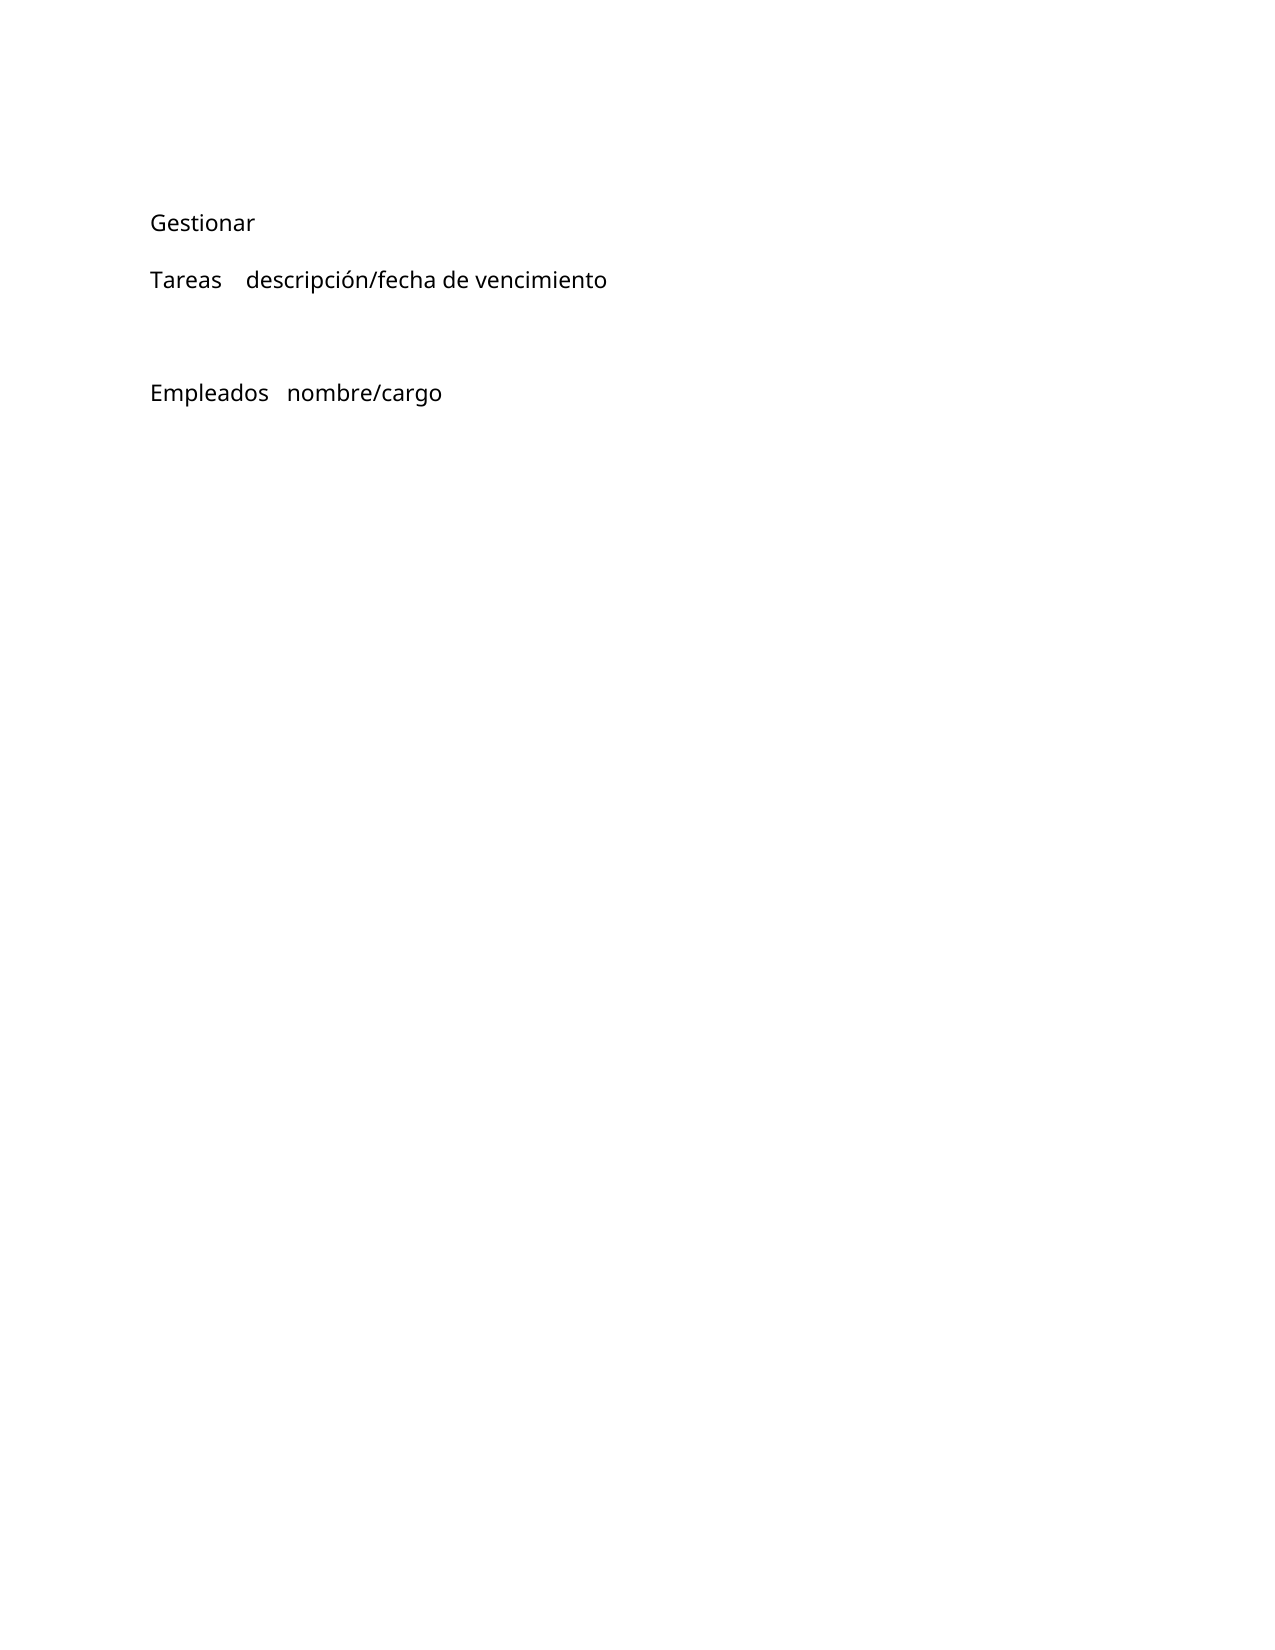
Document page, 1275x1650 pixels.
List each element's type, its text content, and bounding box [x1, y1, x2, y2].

text Empleados nombre/cargo [150, 377, 1125, 408]
text Gestionar [150, 207, 1125, 238]
text Tareas descripción/fecha de vencimiento [150, 263, 1125, 295]
